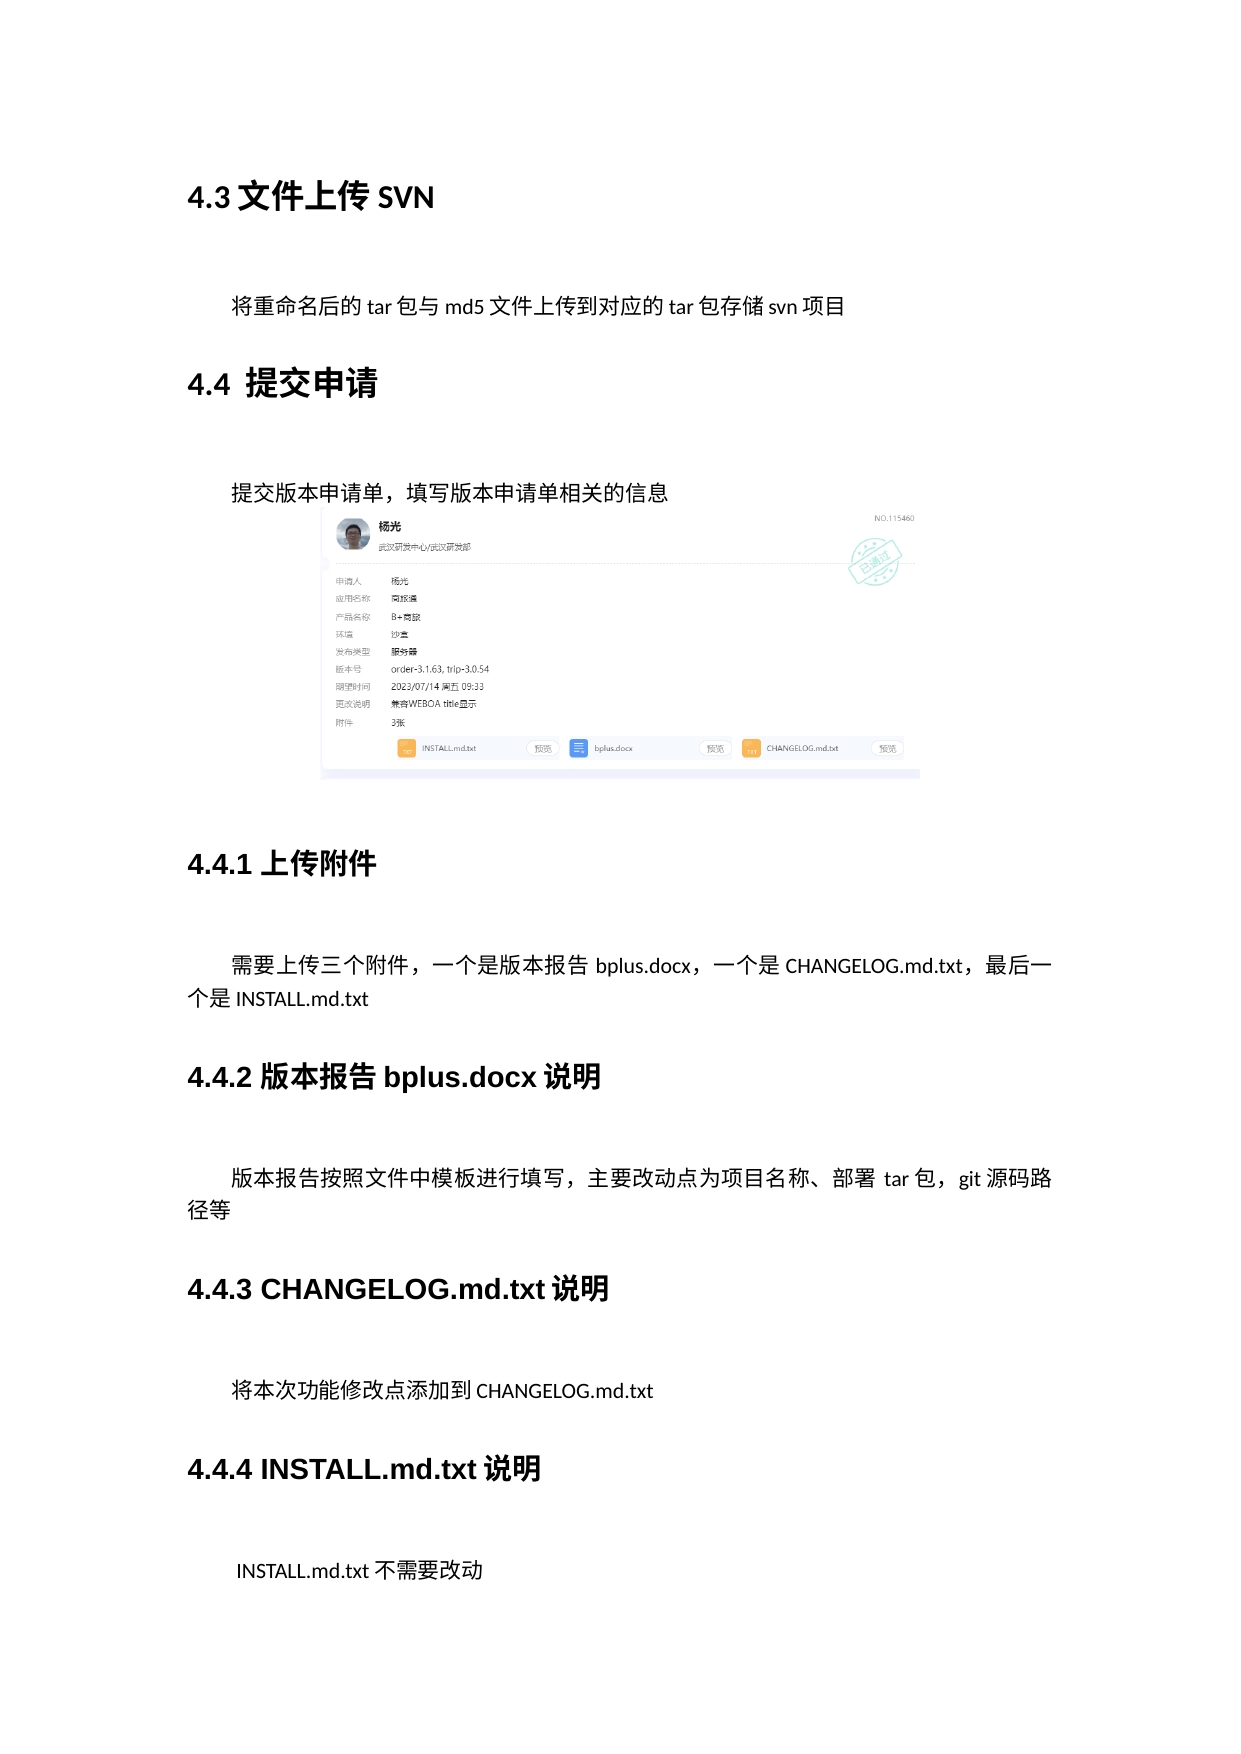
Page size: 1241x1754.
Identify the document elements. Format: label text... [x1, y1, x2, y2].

subtitle 4.4 提交申请 [187, 348, 1053, 413]
list 版本报告按照文件中模板进行填写，主要改动点为项目名称、部署tar包，git源码路径等 [187, 1160, 1053, 1225]
list 将重命名后的tar包与md5文件上传到对应的tar包存储svn项目 [187, 289, 1053, 321]
subtitle 4.4.4 INSTALL.md.txt说明 [187, 1434, 1053, 1499]
subtitle 4.4.3 CHANGELOG.md.txt说明 [187, 1254, 1053, 1319]
list INSTALL.md.txt不需要改动 [187, 1553, 1053, 1586]
list 提交版本申请单，填写版本申请单相关的信息 [187, 475, 1053, 508]
subtitle 4.3 文件上传SVN [187, 162, 1053, 227]
subtitle 4.4.2 版本报告bplus.docx说明 [187, 1042, 1053, 1107]
list 将本次功能修改点添加到CHANGELOG.md.txt [187, 1373, 1053, 1405]
subtitle 4.4.1 上传附件 [187, 829, 1053, 894]
list 需要上传三个附件，一个是版本报告bplus.docx，一个是CHANGELOG.md.txt，最后一个是INSTALL.md.txt [187, 948, 1053, 1013]
picture [320, 507, 920, 780]
